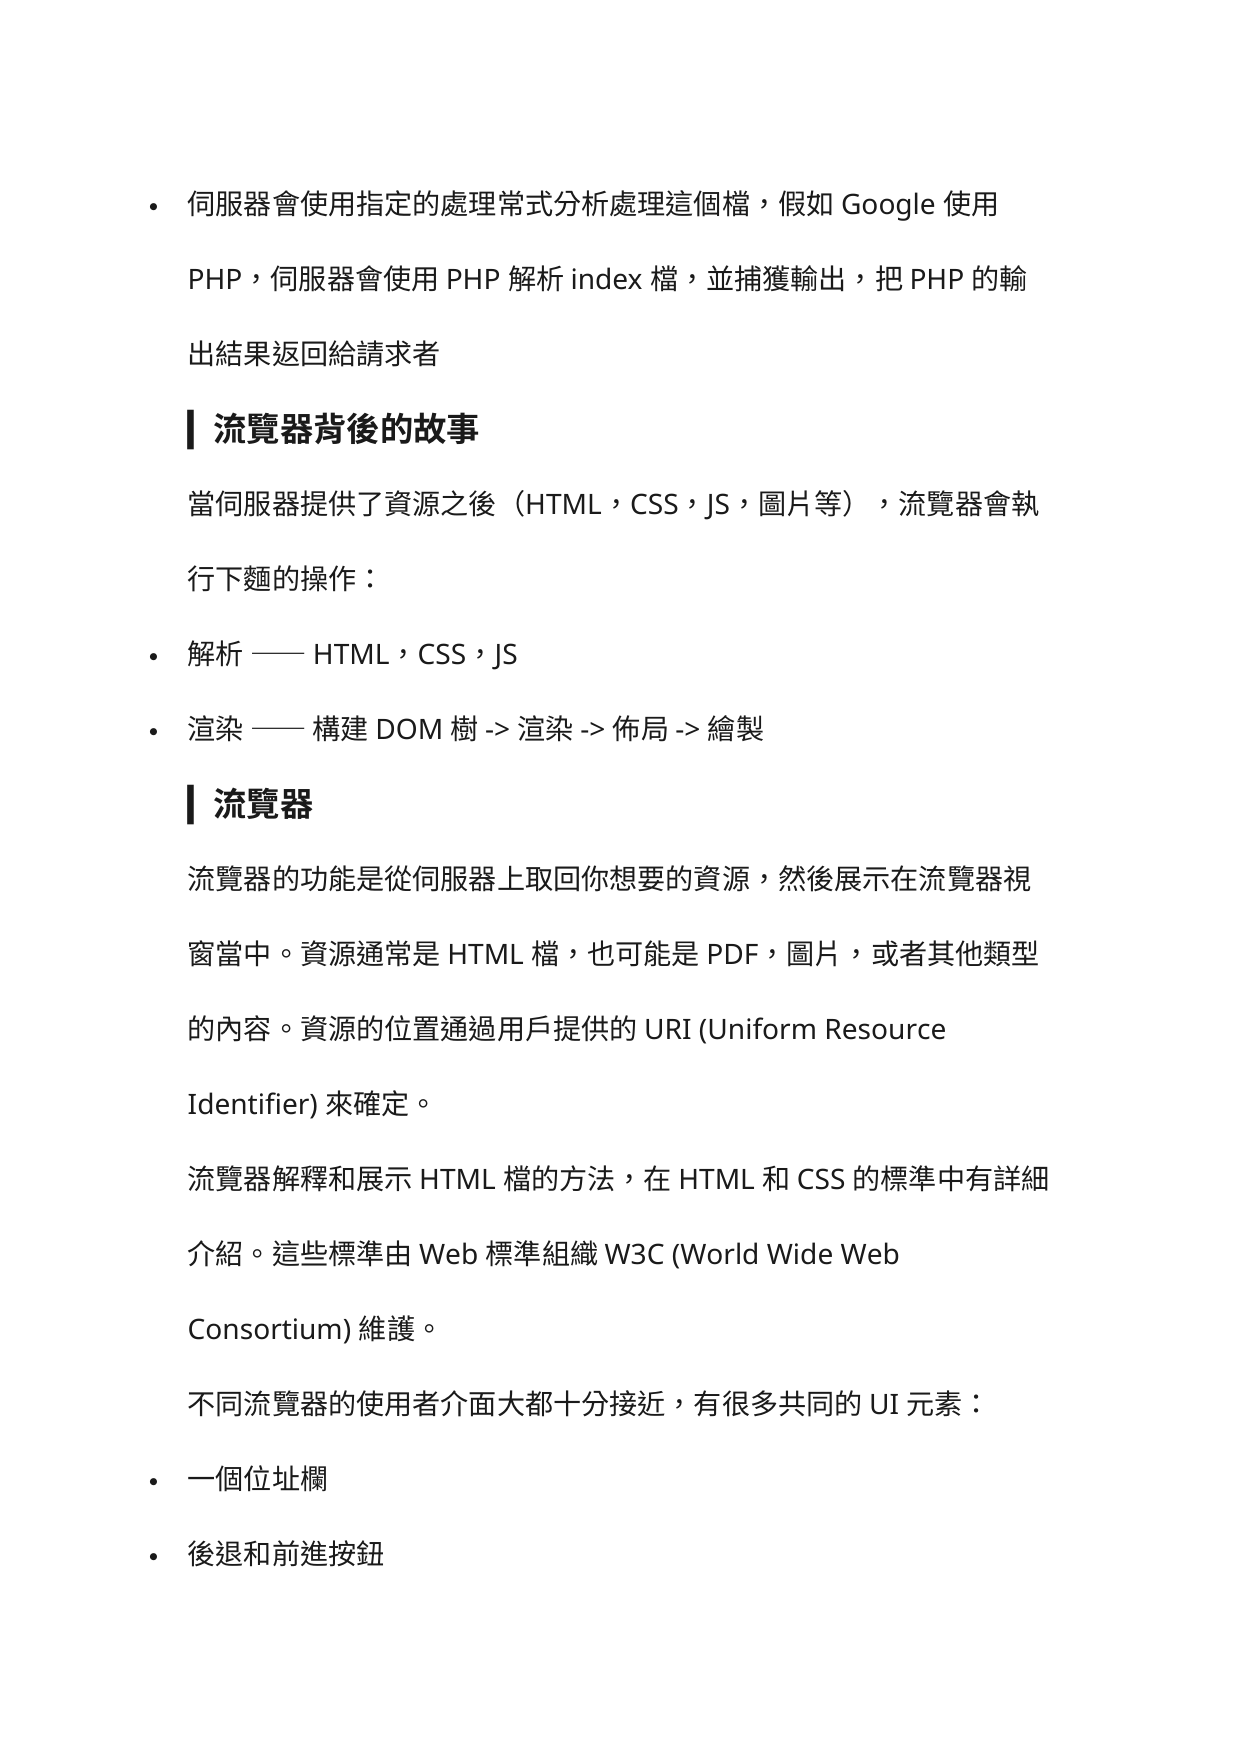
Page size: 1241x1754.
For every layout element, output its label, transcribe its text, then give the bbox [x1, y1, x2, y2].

list 解析 —— HTML，CSS，JS [150, 614, 1053, 689]
text 不同流覽器的使用者介面大都十分接近，有很多共同的 UI 元素： [187, 1364, 1053, 1439]
text 流覽器解釋和展示 HTML 檔的方法，在 HTML 和 CSS 的標準中有詳細介紹。這些標準由 Web 標準組織 W3C (World Wide Web Consortium) 維護。 [187, 1139, 1053, 1364]
subtitle ▎流覽器背後的故事 [187, 389, 1053, 464]
list 伺服器會使用指定的處理常式分析處理這個檔，假如 Google 使用 PHP，伺服器會使用 PHP 解析 index 檔，並捕獲輸出，把 PHP 的輸出結果返回給請求者 [150, 164, 1053, 389]
list 渲染 —— 構建 DOM 樹 -> 渲染 -> 佈局 -> 繪製 [150, 689, 1053, 764]
subtitle ▎流覽器 [187, 764, 1053, 839]
list 後退和前進按鈕 [150, 1514, 1053, 1589]
list 一個位址欄 [150, 1439, 1053, 1514]
text 當伺服器提供了資源之後（HTML，CSS，JS，圖片等），流覽器會執行下麵的操作： [187, 464, 1053, 614]
text 流覽器的功能是從伺服器上取回你想要的資源，然後展示在流覽器視窗當中。資源通常是 HTML 檔，也可能是 PDF，圖片，或者其他類型的內容。資源的位置通過用戶提供的 URI (Uniform Resource Identifier) 來確定。 [187, 839, 1053, 1139]
